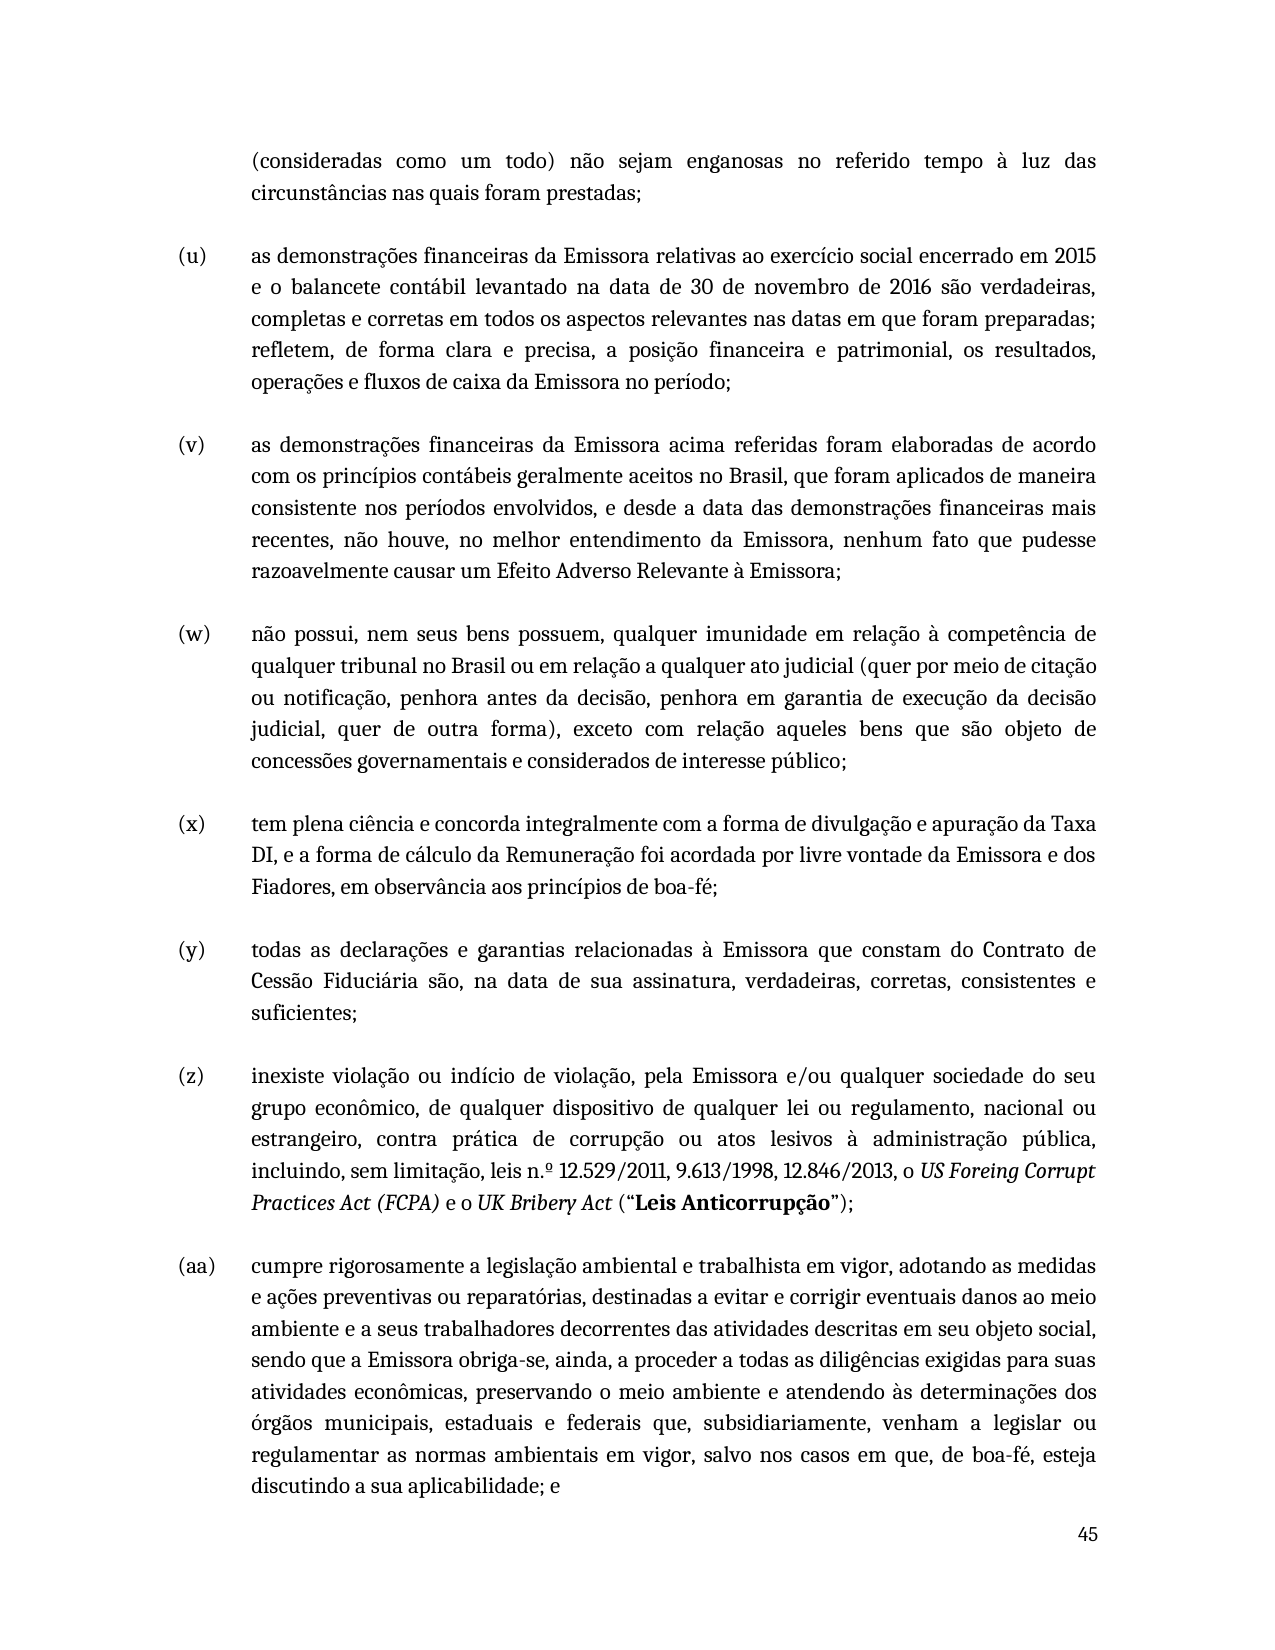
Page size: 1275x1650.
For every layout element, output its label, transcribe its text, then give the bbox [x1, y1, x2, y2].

text as demonstrações financeiras da Emissora relativas ao exercício social encerrado em 2015 e o balancete contábil levantado na data de 30 de novembro de 2016 são verdadeiras, completas e corretas em todos os aspectos relevantes nas datas em que foram preparadas; refletem, de forma clara e precisa, a posição financeira e patrimonial, os resultados, operações e fluxos de caixa da Emissora no período; [177, 242, 1098, 395]
text todas as declarações e garantias relacionadas à Emissora que constam do Contrato de Cessão Fiduciária são, na data de sua assinatura, verdadeiras, corretas, consistentes e suficientes; [177, 937, 1098, 1026]
text tem plena ciência e concorda integralmente com a forma de divulgação e apuração da Taxa DI, e a forma de cálculo da Remuneração foi acordada por livre vontade da Emissora e dos Fiadores, em observância aos princípios de boa-fé; [177, 811, 1098, 900]
text cumpre rigorosamente a legislação ambiental e trabalhista em vigor, adotando as medidas e ações preventivas ou reparatórias, destinadas a evitar e corrigir eventuais danos ao meio ambiente e a seus trabalhadores decorrentes das atividades descritas em seu objeto social, sendo que a Emissora obriga-se, ainda, a proceder a todas as diligências exigidas para suas atividades econômicas, preservando o meio ambiente e atendendo às determinações dos órgãos municipais, estaduais e federais que, subsidiariamente, venham a legislar ou regulamentar as normas ambientais em vigor, salvo nos casos em que, de boa-fé, esteja discutindo a sua aplicabilidade; e [177, 1252, 1098, 1500]
text inexiste violação ou indício de violação, pela Emissora e/ou qualquer sociedade do seu grupo econômico, de qualquer dispositivo de qualquer lei ou regulamento, nacional ou estrangeiro, contra prática de corrupção ou atos lesivos à administração pública, incluindo, sem limitação, leis n.º 12.529/2011, 9.613/1998, 12.846/2013, o US Foreing Corrupt Practices Act (FCPA) e o UK Bribery Act (“Leis Anticorrupção”); [177, 1063, 1098, 1216]
text as demonstrações financeiras da Emissora acima referidas foram elaboradas de acordo com os princípios contábeis geralmente aceitos no Brasil, que foram aplicados de maneira consistente nos períodos envolvidos, e desde a data das demonstrações financeiras mais recentes, não houve, no melhor entendimento da Emissora, nenhum fato que pudesse razoavelmente causar um Efeito Adverso Relevante à Emissora; [177, 432, 1098, 584]
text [177, 148, 1098, 206]
text não possui, nem seus bens possuem, qualquer imunidade em relação à competência de qualquer tribunal no Brasil ou em relação a qualquer ato judicial (quer por meio de citação ou notificação, penhora antes da decisão, penhora em garantia de execução da decisão judicial, quer de outra forma), exceto com relação aqueles bens que são objeto de concessões governamentais e considerados de interesse público; [177, 621, 1098, 774]
